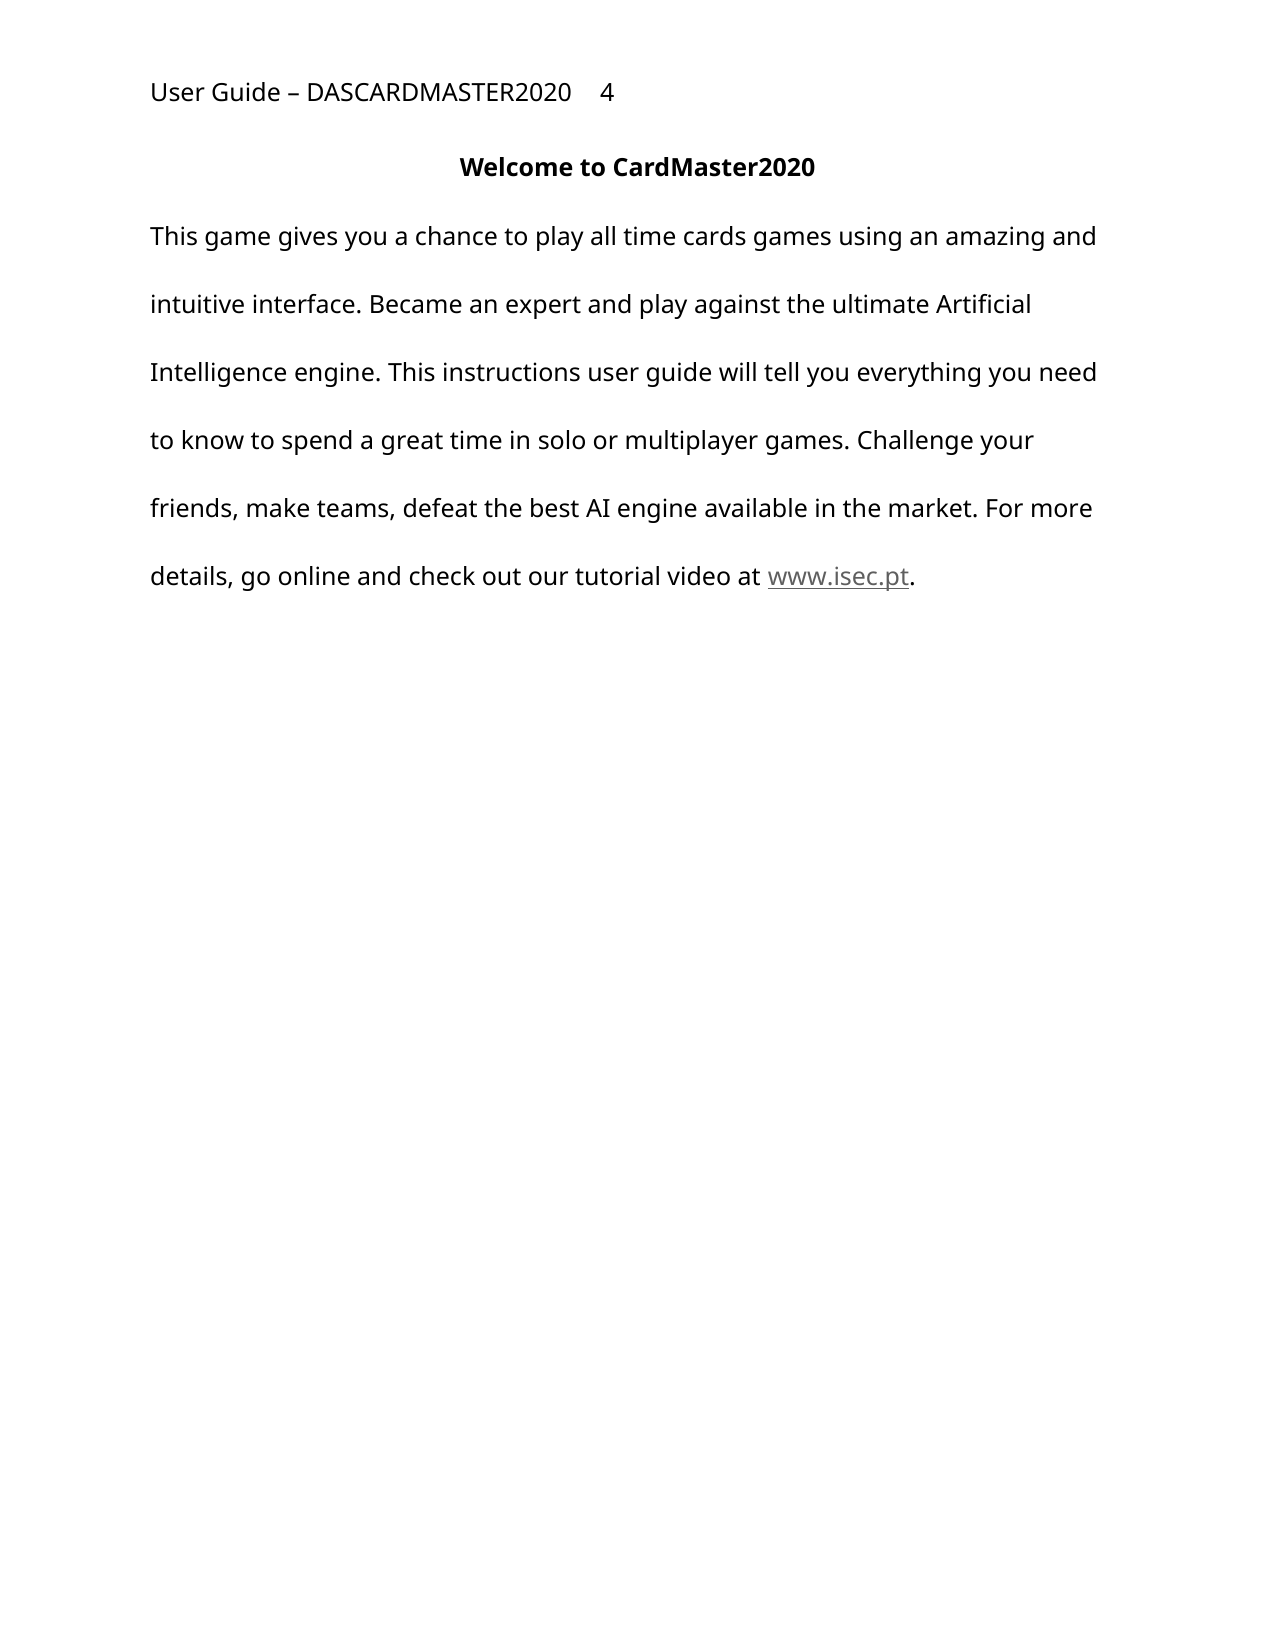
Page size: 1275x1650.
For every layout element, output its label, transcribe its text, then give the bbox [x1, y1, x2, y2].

subtitle Welcome to CardMaster2020 [150, 150, 1125, 184]
text This game gives you a chance to play all time cards games using an amazing and intuitive interface. Became an expert and play against the ultimate Artificial Intelligence engine. This instructions user guide will tell you everything you need to know to spend a great time in solo or multiplayer games. Challenge your friends, make teams, defeat the best AI engine available in the market. For more details, go online and check out our tutorial video at www.isec.pt. [150, 218, 1125, 593]
